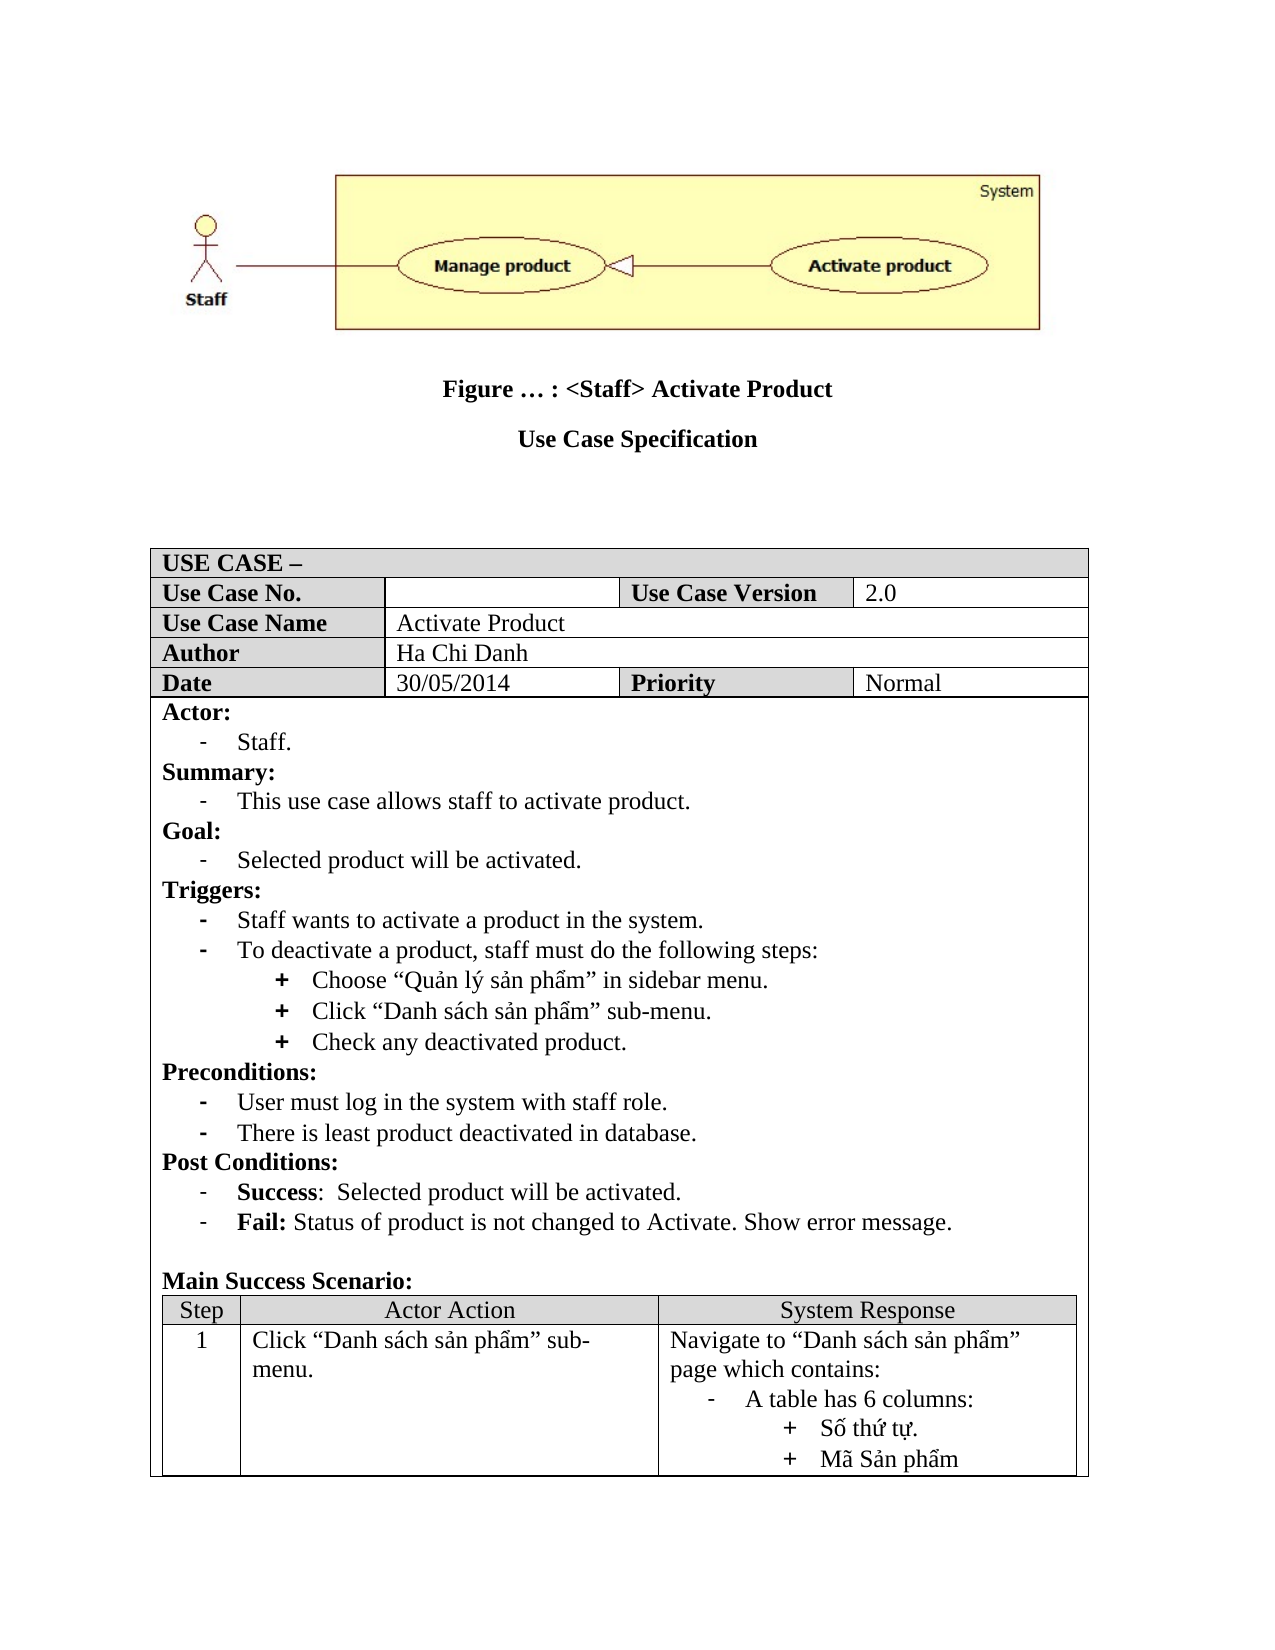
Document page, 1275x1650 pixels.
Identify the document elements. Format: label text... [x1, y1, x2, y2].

text Figure … : <Staff> Activate Product [150, 374, 1125, 403]
table_cell Ha Chi Danh [386, 638, 1088, 667]
table_cell Date [151, 668, 384, 696]
table_header USE CASE – [151, 549, 1088, 577]
table_cell Activate Product [386, 608, 1088, 637]
table_cell 30/05/2014 [386, 668, 619, 696]
table_cell Priority [620, 668, 853, 696]
subtitle Use Case Specification [150, 424, 1125, 453]
table_cell 2.0 [854, 578, 1088, 607]
table_cell [386, 578, 619, 607]
table_cell Use Case No. [151, 578, 384, 607]
table_cell Author [151, 638, 384, 667]
picture [150, 150, 1066, 356]
table_cell Use Case Name [151, 608, 384, 637]
table_cell Use Case Version [620, 578, 853, 607]
table_cell Normal [854, 668, 1088, 696]
